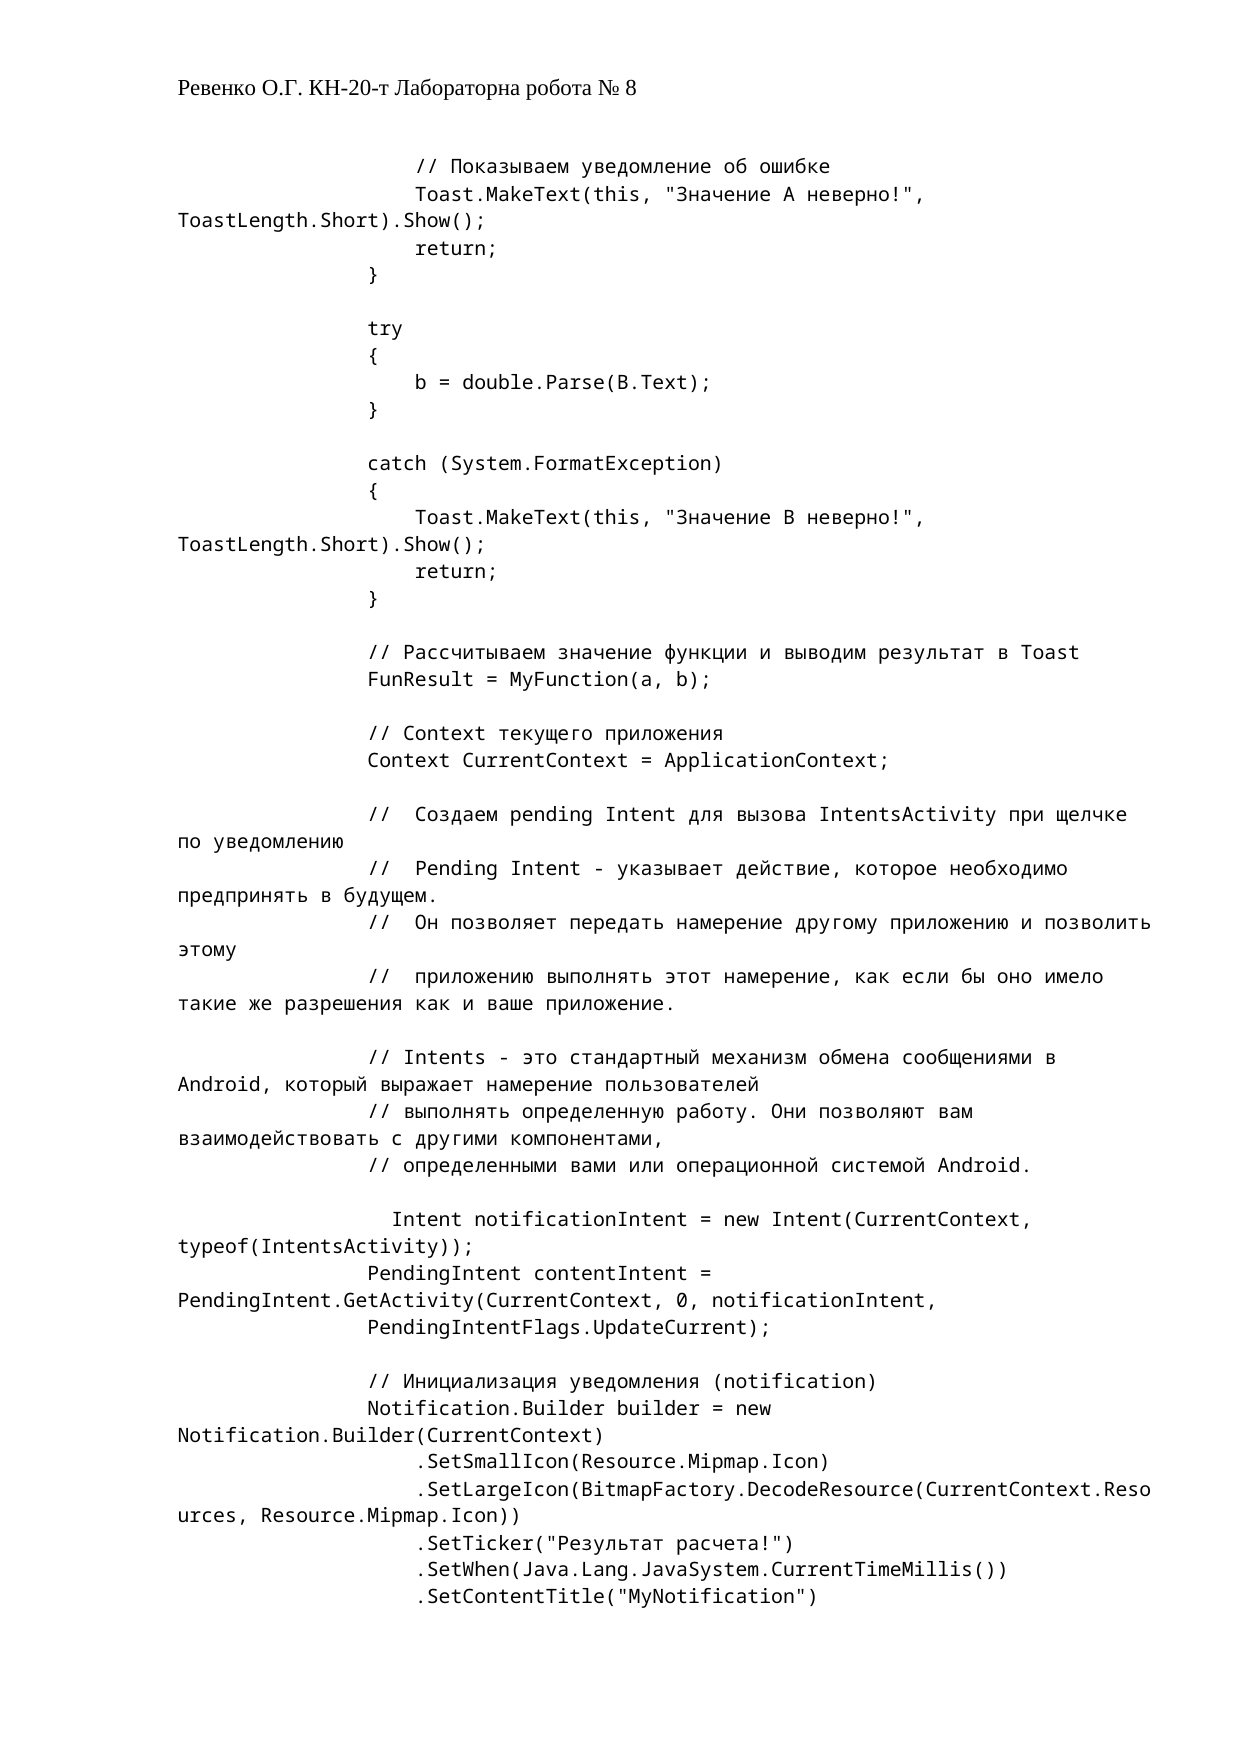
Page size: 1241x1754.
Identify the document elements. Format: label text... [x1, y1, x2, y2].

text b = double.Parse(B.Text); [177, 369, 1152, 396]
text // Рассчитываем значение функции и выводим результат в Toast [177, 638, 1152, 665]
text .SetTicker("Результат расчета!") [177, 1529, 1152, 1556]
text // Pending Intent - указывает действие, которое необходимо предпринять в будущем. [177, 854, 1152, 908]
text FunResult = MyFunction(a, b); [177, 665, 1152, 692]
text } [177, 584, 1152, 611]
text Toast.MakeText(this, "Значение B неверно!", ToastLength.Short).Show(); [177, 503, 1152, 557]
text return; [177, 234, 1152, 261]
text // Он позволяет передать намерение другому приложению и позволить этому [177, 908, 1152, 962]
text Toast.MakeText(this, "Значение А неверно!", ToastLength.Short).Show(); [177, 180, 1152, 234]
text } [177, 261, 1152, 288]
text Intent notificationIntent = new Intent(CurrentContext, typeof(IntentsActivity)); [177, 1205, 1152, 1259]
text // Показываем уведомление об ошибке [177, 153, 1152, 180]
text Context CurrentContext = ApplicationContext; [177, 746, 1152, 773]
text // Создаем pending Intent для вызова IntentsActivity при щелчке по уведомлению [177, 800, 1152, 854]
text { [177, 342, 1152, 369]
text // Intents - это стандартный механизм обмена сообщениями в Android, который выражает намерение пользователей [177, 1043, 1152, 1097]
text try [177, 315, 1152, 342]
text PendingIntentFlags.UpdateCurrent); [177, 1313, 1152, 1340]
text // Инициализация уведомления (notification) [177, 1367, 1152, 1394]
text } [177, 396, 1152, 423]
text .SetSmallIcon(Resource.Mipmap.Icon) [177, 1448, 1152, 1475]
text // выполнять определенную работу. Они позволяют вам взаимодействовать с другими компонентами, [177, 1097, 1152, 1151]
text { [177, 477, 1152, 503]
text // приложению выполнять этот намерение, как если бы оно имело такие же разрешения как и ваше приложение. [177, 962, 1152, 1016]
text PendingIntent contentIntent = PendingIntent.GetActivity(CurrentContext, 0, notificationIntent, [177, 1259, 1152, 1313]
text catch (System.FormatException) [177, 449, 1152, 477]
text // определенными вами или операционной системой Android. [177, 1151, 1152, 1178]
text .SetLargeIcon(BitmapFactory.DecodeResource(CurrentContext.Resources, Resource.Mipmap.Icon)) [177, 1475, 1152, 1529]
text .SetContentTitle("MyNotification") [177, 1583, 1152, 1610]
text Notification.Builder builder = new Notification.Builder(CurrentContext) [177, 1394, 1152, 1448]
text // Context текущего приложения [177, 719, 1152, 746]
text .SetWhen(Java.Lang.JavaSystem.CurrentTimeMillis()) [177, 1556, 1152, 1583]
text return; [177, 557, 1152, 584]
